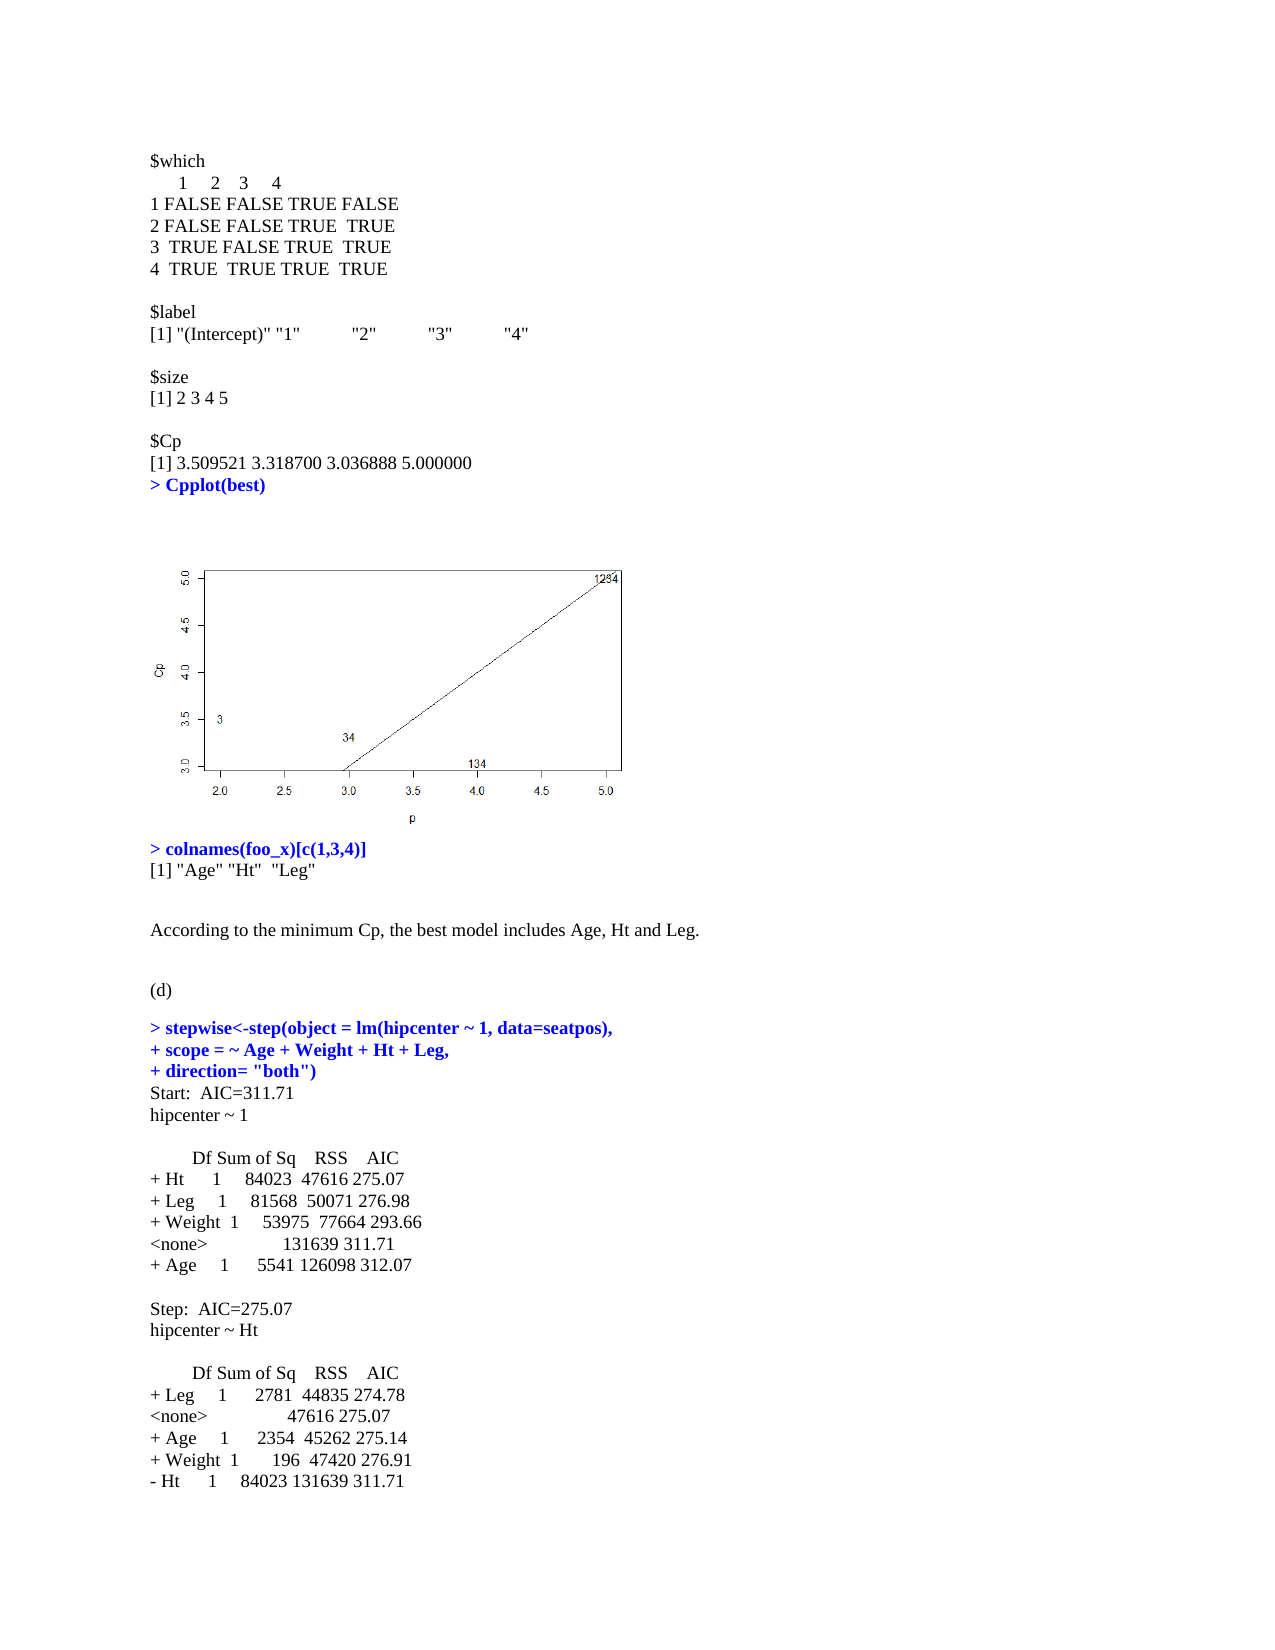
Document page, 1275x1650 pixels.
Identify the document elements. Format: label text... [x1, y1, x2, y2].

text + direction= "both") [150, 1060, 1125, 1082]
text Step: AIC=275.07 [150, 1297, 1125, 1319]
text $label [150, 301, 1125, 322]
text 2 FALSE FALSE TRUE TRUE [150, 215, 1125, 236]
text 4 TRUE TRUE TRUE TRUE [150, 258, 1125, 279]
text 3 TRUE FALSE TRUE TRUE [150, 236, 1125, 258]
text Df Sum of Sq RSS AIC [150, 1147, 1125, 1168]
text [1] 2 3 4 5 [150, 387, 1125, 409]
text + Leg 1 81568 50071 276.98 [150, 1190, 1125, 1211]
text > Cpplot(best) [150, 473, 1125, 495]
text Df Sum of Sq RSS AIC [150, 1362, 1125, 1384]
text 1 2 3 4 [150, 172, 1125, 193]
text - Ht 1 84023 131639 311.71 [150, 1470, 1125, 1492]
text [1] 3.509521 3.318700 3.036888 5.000000 [150, 452, 1125, 473]
text + Weight 1 196 47420 276.91 [150, 1448, 1125, 1470]
text + scope = ~ Age + Weight + Ht + Leg, [150, 1039, 1125, 1060]
text + Leg 1 2781 44835 274.78 [150, 1384, 1125, 1405]
text [1] "(Intercept)" "1" "2" "3" "4" [150, 322, 1125, 344]
text + Age 1 5541 126098 312.07 [150, 1254, 1125, 1276]
text > stepwise<-step(object = lm(hipcenter ~ 1, data=seatpos), [150, 1017, 1125, 1039]
text hipcenter ~ 1 [150, 1103, 1125, 1125]
text [1] "Age" "Ht" "Leg" [150, 859, 1125, 881]
text > colnames(foo_x)[c(1,3,4)] [150, 838, 1125, 859]
text $size [150, 366, 1125, 387]
picture [150, 516, 649, 838]
text <none> 47616 275.07 [150, 1405, 1125, 1427]
text According to the minimum Cp, the best model includes Age, Ht and Leg. [150, 919, 1125, 941]
text + Age 1 2354 45262 275.14 [150, 1427, 1125, 1448]
text Start: AIC=311.71 [150, 1082, 1125, 1103]
text 1 FALSE FALSE TRUE FALSE [150, 193, 1125, 215]
text + Weight 1 53975 77664 293.66 [150, 1211, 1125, 1233]
text + Ht 1 84023 47616 275.07 [150, 1168, 1125, 1190]
text (d) [150, 979, 1125, 1001]
text hipcenter ~ Ht [150, 1319, 1125, 1341]
text $Cp [150, 430, 1125, 452]
text $which [150, 150, 1125, 172]
text <none> 131639 311.71 [150, 1233, 1125, 1254]
